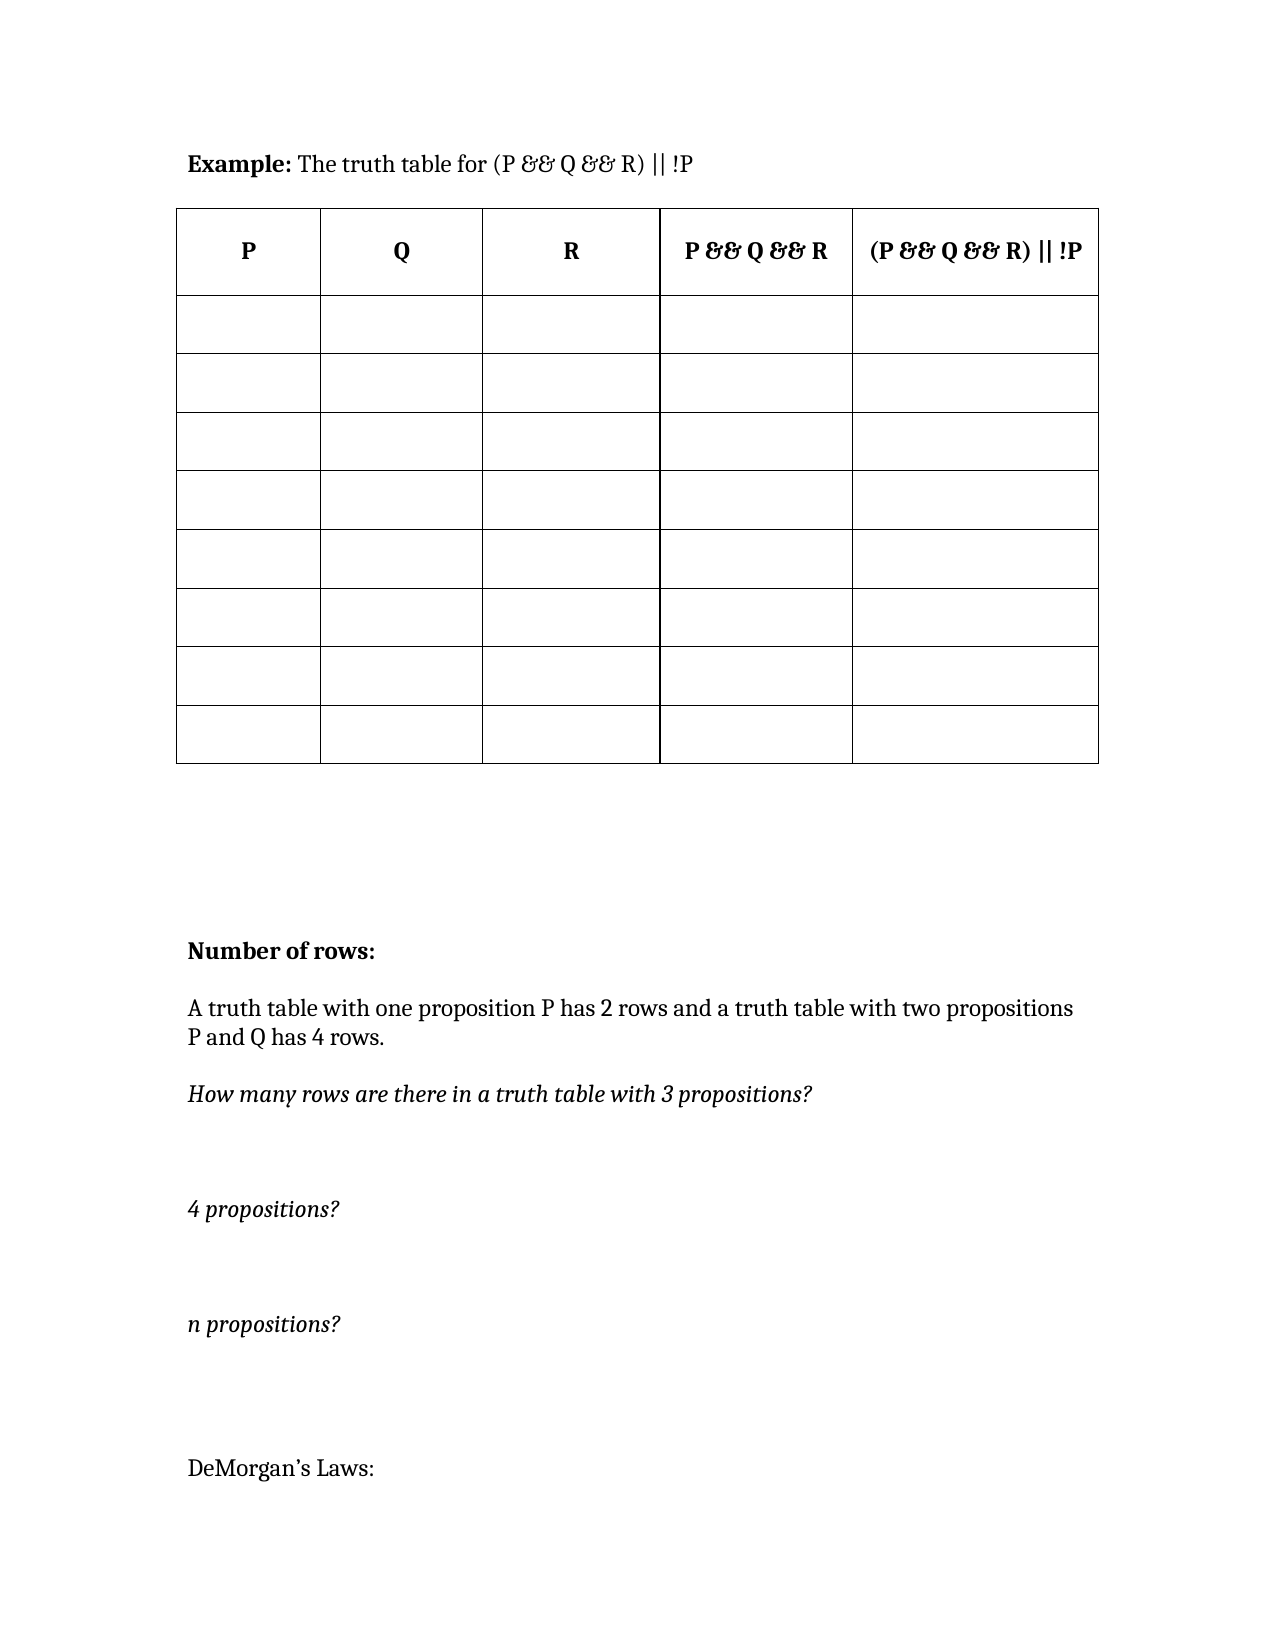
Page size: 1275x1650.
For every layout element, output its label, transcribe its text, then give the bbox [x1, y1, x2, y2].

text Number of rows: [187, 937, 1087, 965]
table_cell [321, 296, 482, 353]
table_cell [483, 706, 659, 763]
table_cell [853, 589, 1098, 646]
table_cell [853, 471, 1098, 529]
table_cell [853, 413, 1098, 470]
table_cell [483, 413, 659, 470]
table_cell [177, 471, 320, 529]
table_cell [661, 413, 852, 470]
table_header P [177, 209, 320, 295]
table_cell [321, 589, 482, 646]
table_cell [853, 530, 1098, 587]
table_cell [483, 471, 659, 529]
table_cell [661, 589, 852, 646]
text DeMorgan’s Laws: [187, 1454, 1087, 1483]
table_cell [483, 647, 659, 704]
text 4 propositions? [187, 1195, 1087, 1224]
table_cell [661, 647, 852, 704]
text How many rows are there in a truth table with 3 propositions? [187, 1080, 1087, 1109]
table_cell [853, 296, 1098, 353]
table_cell [483, 296, 659, 353]
table_cell [321, 706, 482, 763]
table_cell [661, 530, 852, 587]
table_cell [483, 589, 659, 646]
text Example: The truth table for (P && Q && R) || !P [187, 150, 1087, 179]
table_cell [661, 354, 852, 412]
table_header R [483, 209, 659, 295]
table_cell [321, 471, 482, 529]
table_cell [177, 354, 320, 412]
table_cell [177, 530, 320, 587]
table_cell [321, 413, 482, 470]
table_cell [853, 706, 1098, 763]
text n propositions? [187, 1310, 1087, 1339]
table_cell [661, 706, 852, 763]
table_header Q [321, 209, 482, 295]
table_cell [483, 354, 659, 412]
table_cell [177, 589, 320, 646]
table_cell [853, 647, 1098, 704]
table_header (P && Q && R) || !P [853, 209, 1098, 295]
table_cell [177, 706, 320, 763]
table_cell [661, 471, 852, 529]
table_cell [177, 647, 320, 704]
table_cell [321, 530, 482, 587]
table_cell [853, 354, 1098, 412]
table_cell [177, 413, 320, 470]
table_cell [661, 296, 852, 353]
table_cell [483, 530, 659, 587]
table_header P && Q && R [661, 209, 852, 295]
table_cell [177, 296, 320, 353]
table_cell [321, 354, 482, 412]
text A truth table with one proposition P has 2 rows and a truth table with two propositions P and Q has 4 rows. [187, 994, 1087, 1052]
table_cell [321, 647, 482, 704]
